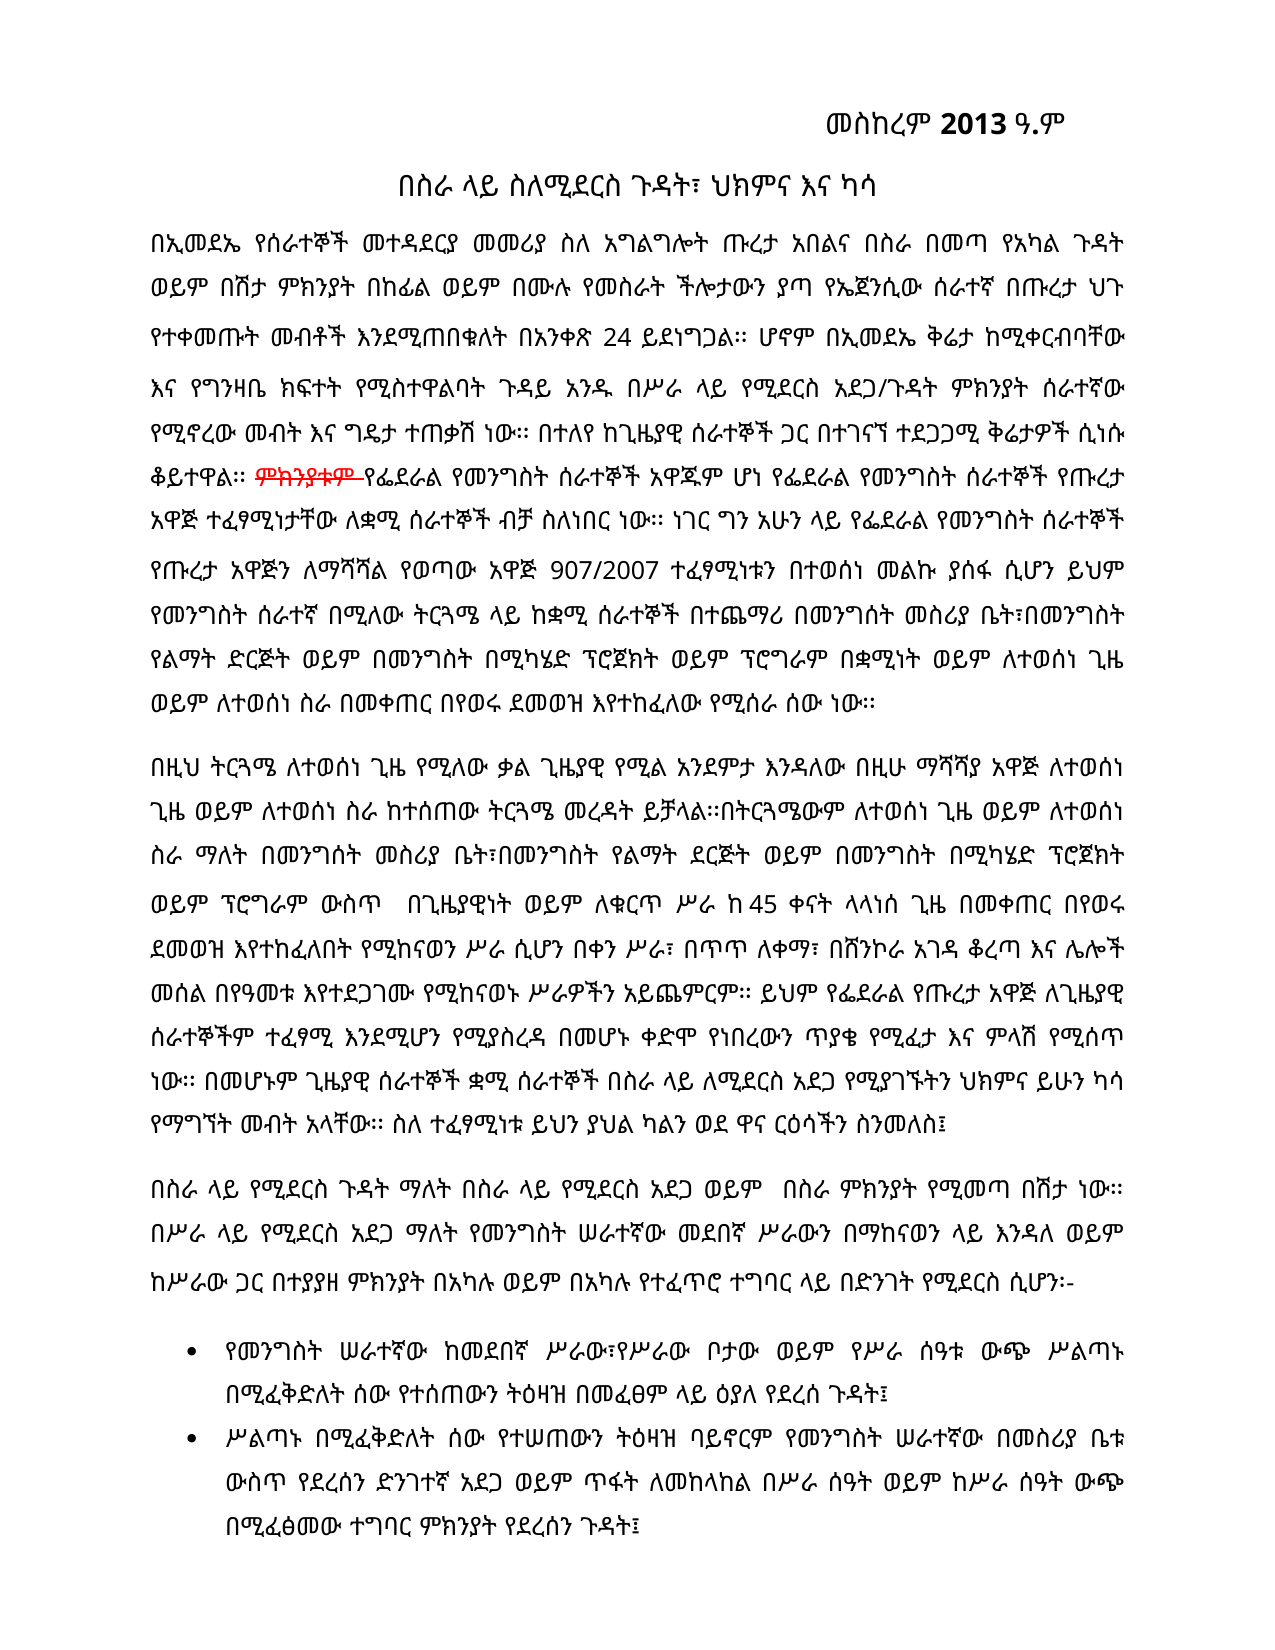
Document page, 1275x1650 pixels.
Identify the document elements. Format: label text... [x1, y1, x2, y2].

text በስራ ላይ ስለሚደርስ ጉዳት፣ ህክምና እና ካሳ [150, 169, 1125, 203]
text መስከረም 2013 ዓ.ም [150, 103, 1125, 143]
text በዚህ ትርጓሜ ለተወሰነ ጊዜ የሚለው ቃል ጊዜያዊ የሚል አንደምታ እንዳለው በዚሁ ማሻሻያ አዋጅ ለተወሰነ ጊዜ ወይም ለተወሰነ ስራ ከተሰጠው ትርጓሜ መረዳት ይቻላል፡፡በትርጓሜውም ለተወሰነ ጊዜ ወይም ለተወሰነ ስራ ማለት በመንግሰት መስሪያ ቤት፣በመንግስት የልማት ደርጅት ወይም በመንግስት በሚካሄድ ፕሮጀክት ወይም ፕሮግራም ውስጥ በጊዜያዊነት ወይም ለቁርጥ ሥራ ከ45 ቀናት ላላነሰ ጊዜ በመቀጠር በየወሩ ደመወዝ እየተከፈለበት የሚከናወን ሥራ ሲሆን በቀን ሥራ፣ በጥጥ ለቀማ፣ በሸንኮራ አገዳ ቆረጣ እና ሌሎች መሰል በየዓመቱ እየተደጋገሙ የሚከናወኑ ሥራዎችን አይጨምርም፡፡ ይህም የፌደራል የጡረታ አዋጅ ለጊዜያዊ ሰራተኞችም ተፈፃሚ እንደሚሆን የሚያስረዳ በመሆኑ ቀድሞ የነበረውን ጥያቄ የሚፈታ እና ምላሽ የሚሰጥ ነው፡፡ በመሆኑም ጊዜያዊ ሰራተኞች ቋሚ ሰራተኞች በስራ ላይ ለሚደርስ አደጋ የሚያገኙትን ህክምና ይሁን ካሳ የማግኘት መብት አላቸው፡፡ ስለ ተፈፃሚነቱ ይህን ያህል ካልን ወደ ዋና ርዕሳችን ስንመለስ፤ [150, 753, 1125, 1140]
text በስራ ላይ የሚደርስ ጉዳት ማለት በስራ ላይ የሚደርስ አደጋ ወይም በስራ ምክንያት የሚመጣ በሽታ ነው፡፡ በሥራ ላይ የሚደርስ አደጋ ማለት የመንግስት ሠራተኛው መደበኛ ሥራውን በማከናወን ላይ እንዳለ ወይም ከሥራው ጋር በተያያዘ ምክንያት በአካሉ ወይም በአካሉ የተፈጥሮ ተግባር ላይ በድንገት የሚደርስ ሲሆን፡- [150, 1175, 1125, 1299]
list ሥልጣኑ በሚፈቅድለት ሰው የተሠጠውን ትዕዛዝ ባይኖርም የመንግስት ሠራተኛው በመስሪያ ቤቱ ውስጥ የደረሰን ድንገተኛ አደጋ ወይም ጥፋት ለመከላከል በሥራ ሰዓት ወይም ከሥራ ሰዓት ውጭ በሚፈፅመው ተግባር ምክንያት የደረሰን ጉዳት፤ [187, 1424, 1125, 1541]
list የመንግስት ሠራተኛው ከመደበኛ ሥራው፣የሥራው ቦታው ወይም የሥራ ሰዓቱ ውጭ ሥልጣኑ በሚፈቅድለት ሰው የተሰጠውን ትዕዛዝ በመፈፀም ላይ ዕያለ የደረሰ ጉዳት፤ [187, 1337, 1125, 1410]
text በኢመደኤ የሰራተኞች መተዳደርያ መመሪያ ስለ አግልግሎት ጡረታ አበልና በስራ በመጣ የአካል ጉዳት ወይም በሽታ ምክንያት በከፊል ወይም በሙሉ የመስራት ችሎታውን ያጣ የኤጀንሲው ሰራተኛ በጡረታ ህጉ የተቀመጡት መብቶች እንደሚጠበቁለት በአንቀጽ 24 ይደነግጋል፡፡ ሆኖም በኢመደኤ ቅሬታ ከሚቀርብባቸው እና የግንዛቤ ክፍተት የሚስተዋልባት ጉዳይ አንዱ በሥራ ላይ የሚደርስ አደጋ/ጉዳት ምክንያት ሰራተኛው የሚኖረው መብት እና ግዴታ ተጠቃሽ ነው፡፡ በተለየ ከጊዜያዊ ሰራተኞች ጋር በተገናኘ ተደጋጋሚ ቅሬታዎች ሲነሱ ቆይተዋል፡፡ ምክንያቱም የፌደራል የመንግስት ሰራተኞች አዋጁም ሆነ የፌደራል የመንግስት ሰራተኞች የጡረታ አዋጅ ተፈፃሚነታቸው ለቋሚ ሰራተኞች ብቻ ስለነበር ነው፡፡ ነገር ግን አሁን ላይ የፌደራል የመንግስት ሰራተኞች የጡረታ አዋጅን ለማሻሻል የወጣው አዋጅ 907/2007 ተፈፃሚነቱን በተወሰነ መልኩ ያሰፋ ሲሆን ይህም የመንግስት ሰራተኛ በሚለው ትርጓሜ ላይ ከቋሚ ሰራተኞች በተጨማሪ በመንግሰት መስሪያ ቤት፣በመንግስት የልማት ድርጅት ወይም በመንግስት በሚካሄድ ፕሮጀክት ወይም ፕሮግራም በቋሚነት ወይም ለተወሰነ ጊዜ ወይም ለተወሰነ ስራ በመቀጠር በየወሩ ደመወዝ እየተከፈለው የሚሰራ ሰው ነው፡፡ [150, 229, 1125, 718]
